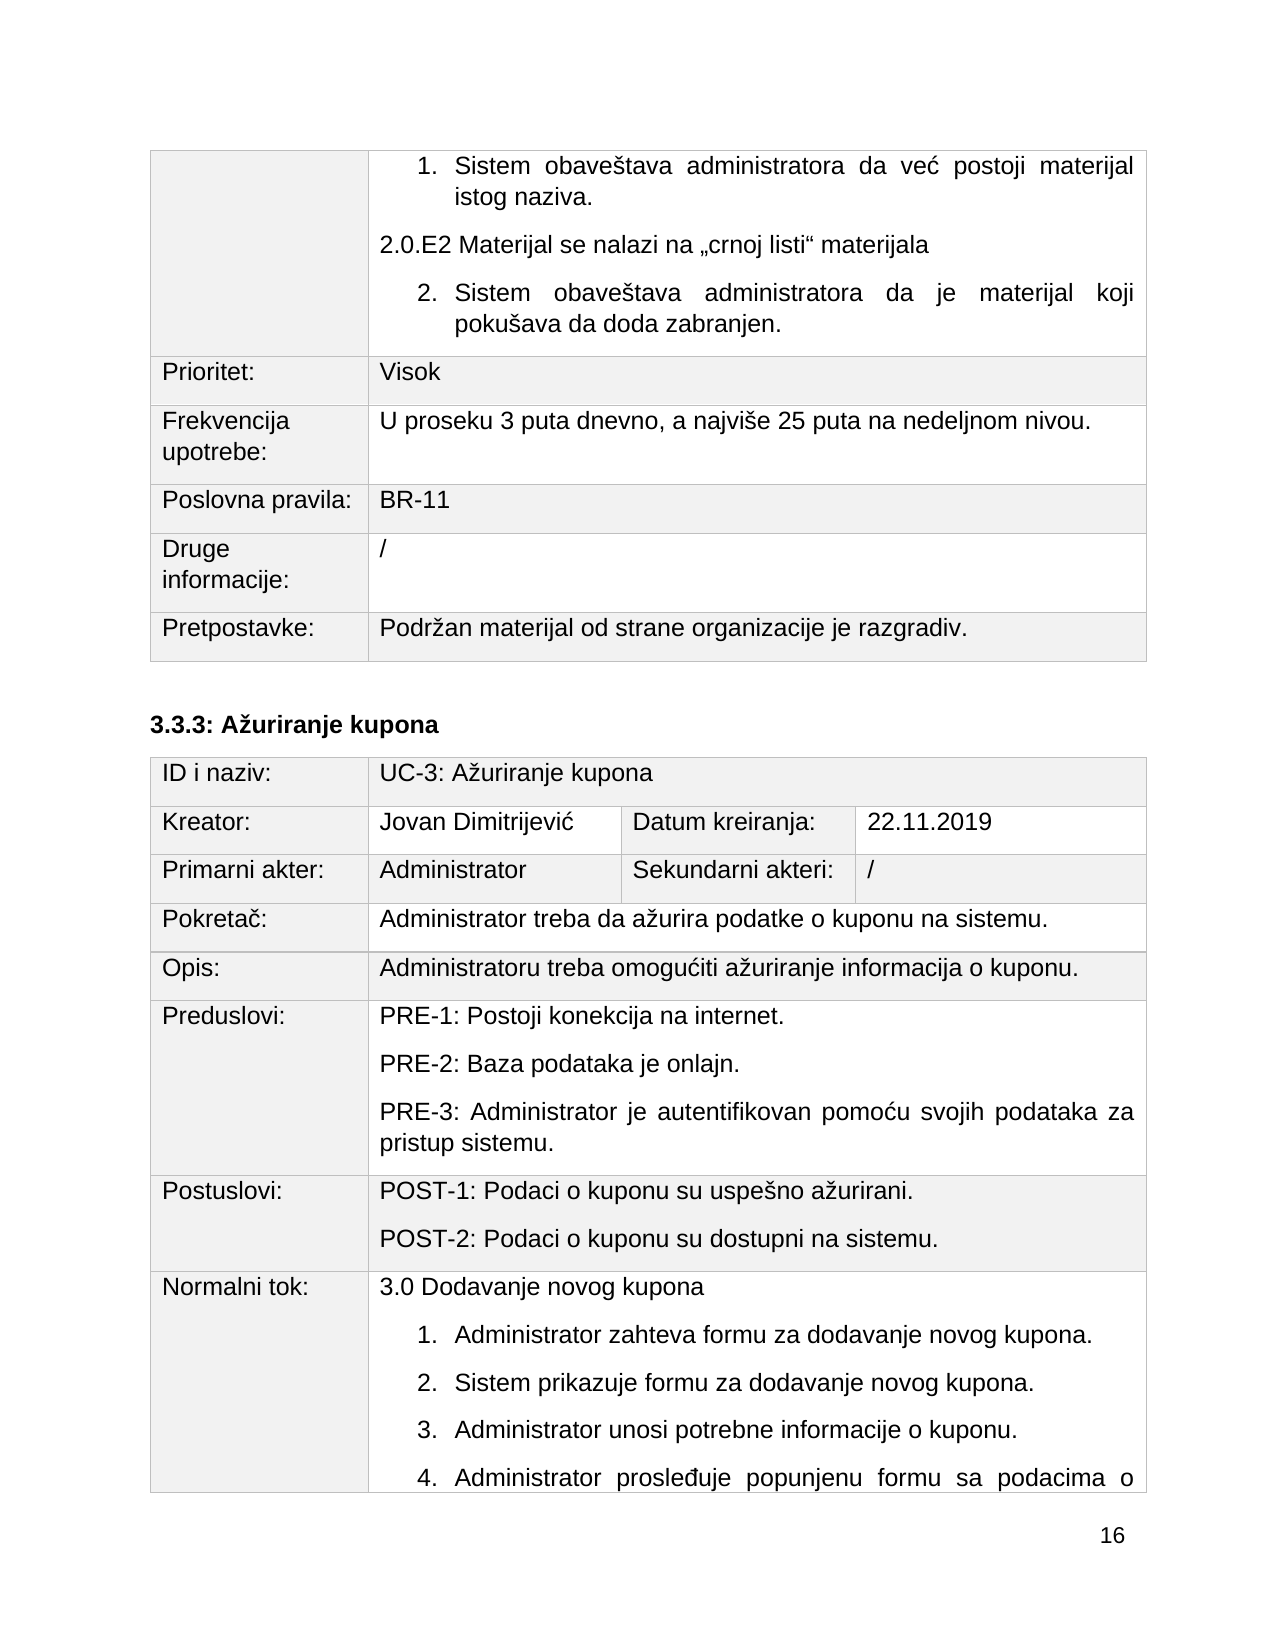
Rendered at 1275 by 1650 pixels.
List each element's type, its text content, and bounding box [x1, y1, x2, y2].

table_cell Primarni akter: [151, 855, 368, 903]
table_cell Postuslovi: [151, 1176, 368, 1271]
table_cell Administrator [369, 855, 621, 903]
table_cell / [369, 534, 1146, 612]
table_cell Poslovna pravila: [151, 485, 368, 533]
table_cell Visok [369, 357, 1146, 404]
table_cell Jovan Dimitrijević [369, 807, 621, 854]
text 3.3.3: Ažuriranje kupona [150, 709, 1125, 738]
table_cell Opis: [151, 953, 368, 1000]
table_cell Administratoru treba omogućiti ažuriranje informacija o kuponu. [369, 953, 1146, 1000]
table_cell POST-1: Podaci o kuponu su uspešno ažurirani. POST-2: Podaci o kuponu su dostupni na sistemu. [369, 1176, 1146, 1271]
table_cell Prioritet: [151, 357, 368, 404]
table_cell Administrator treba da ažurira podatke o kuponu na sistemu. [369, 904, 1146, 951]
table_cell U proseku 3 puta dnevno, a najviše 25 puta na nedeljnom nivou. [369, 406, 1146, 484]
table_cell PRE-1: Postoji konekcija na internet. PRE-2: Baza podataka je onlajn. PRE-3: Administrator je autentifikovan pomoću svojih podataka za pristup sistemu. [369, 1001, 1146, 1175]
table_cell Normalni tok: [151, 1272, 368, 1492]
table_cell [369, 1272, 1146, 1492]
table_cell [369, 151, 1146, 356]
table_cell 22.11.2019 [856, 807, 1146, 854]
table_cell Frekvencija upotrebe: [151, 406, 368, 484]
table_header UC-3: Ažuriranje kupona [369, 758, 1146, 806]
table_cell Druge informacije: [151, 534, 368, 612]
table_cell Podržan materijal od strane organizacije je razgradiv. [369, 613, 1146, 661]
table_cell Kreator: [151, 807, 368, 854]
table_cell Izuzeci: [151, 151, 368, 356]
table_cell / [856, 855, 1146, 903]
table_cell Datum kreiranja: [622, 807, 855, 854]
table_cell BR-11 [369, 485, 1146, 533]
table_cell Preduslovi: [151, 1001, 368, 1175]
table_cell Sekundarni akteri: [622, 855, 855, 903]
table_cell Pokretač: [151, 904, 368, 951]
table_cell Pretpostavke: [151, 613, 368, 661]
table_header ID i naziv: [151, 758, 368, 806]
